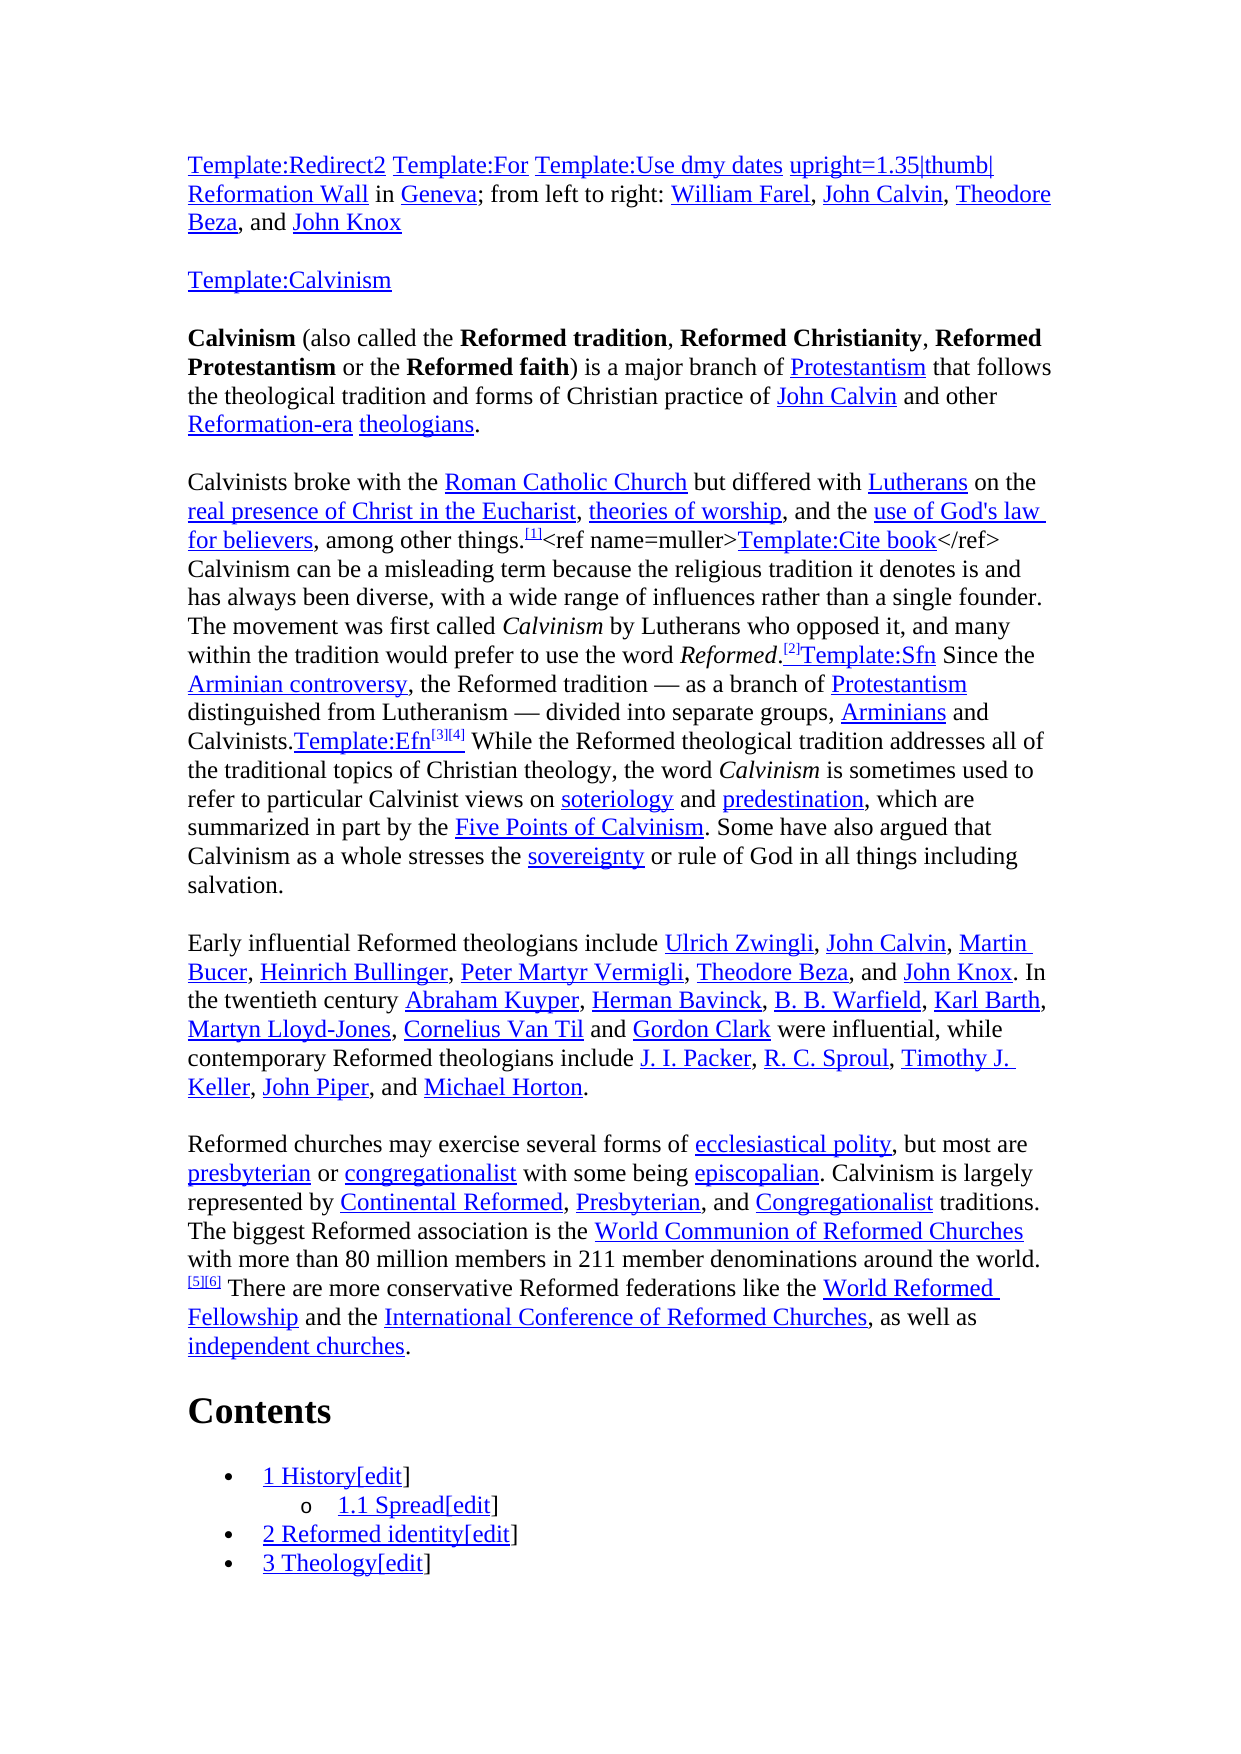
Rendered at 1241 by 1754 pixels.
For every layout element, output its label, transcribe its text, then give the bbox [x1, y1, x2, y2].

text Calvinism (also called the Reformed tradition, Reformed Christianity, Reformed Protestantism or the Reformed faith) is a major branch of Protestantism that follows the theological tradition and forms of Christian practice of John Calvin and other Reformation-era theologians. [187, 323, 1053, 438]
text Calvinists broke with the Roman Catholic Church but differed with Lutherans on the real presence of Christ in the Eucharist, theories of worship, and the use of God's law for believers, among other things.[1]<ref name=muller>Template:Cite book</ref> Calvinism can be a misleading term because the religious tradition it denotes is and has always been diverse, with a wide range of influences rather than a single founder. The movement was first called Calvinism by Lutherans who opposed it, and many within the tradition would prefer to use the word Reformed.[2]Template:Sfn Since the Arminian controversy, the Reformed tradition — as a branch of Protestantism distinguished from Lutheranism — divided into separate groups, Arminians and Calvinists.Template:Efn[3][4] While the Reformed theological tradition addresses all of the traditional topics of Christian theology, the word Calvinism is sometimes used to refer to particular Calvinist views on soteriology and predestination, which are summarized in part by the Five Points of Calvinism. Some have also argued that Calvinism as a whole stresses the sovereignty or rule of God in all things including salvation. [187, 467, 1053, 899]
text Early influential Reformed theologians include Ulrich Zwingli, John Calvin, Martin Bucer, Heinrich Bullinger, Peter Martyr Vermigli, Theodore Beza, and John Knox. In the twentieth century Abraham Kuyper, Herman Bavinck, B. B. Warfield, Karl Barth, Martyn Lloyd-Jones, Cornelius Van Til and Gordon Clark were influential, while contemporary Reformed theologians include J. I. Packer, R. C. Sproul, Timothy J. Keller, John Piper, and Michael Horton. [187, 928, 1053, 1100]
list 1 History[edit] [225, 1461, 1053, 1490]
text Template:Redirect2 Template:For Template:Use dmy dates upright=1.35|thumb|Reformation Wall in Geneva; from left to right: William Farel, John Calvin, Theodore Beza, and John Knox [187, 150, 1053, 236]
subtitle Contents [187, 1389, 1053, 1432]
list 2 Reformed identity[edit] [225, 1519, 1053, 1548]
text Template:Calvinism [187, 265, 1053, 294]
text Reformed churches may exercise several forms of ecclesiastical polity, but most are presbyterian or congregationalist with some being episcopalian. Calvinism is largely represented by Continental Reformed, Presbyterian, and Congregationalist traditions. The biggest Reformed association is the World Communion of Reformed Churches with more than 80 million members in 211 member denominations around the world.[5][6] There are more conservative Reformed federations like the World Reformed Fellowship and the International Conference of Reformed Churches, as well as independent churches. [187, 1129, 1053, 1359]
list 1.1 Spread[edit] [300, 1490, 1053, 1519]
list 3 Theology[edit] [225, 1548, 1053, 1577]
